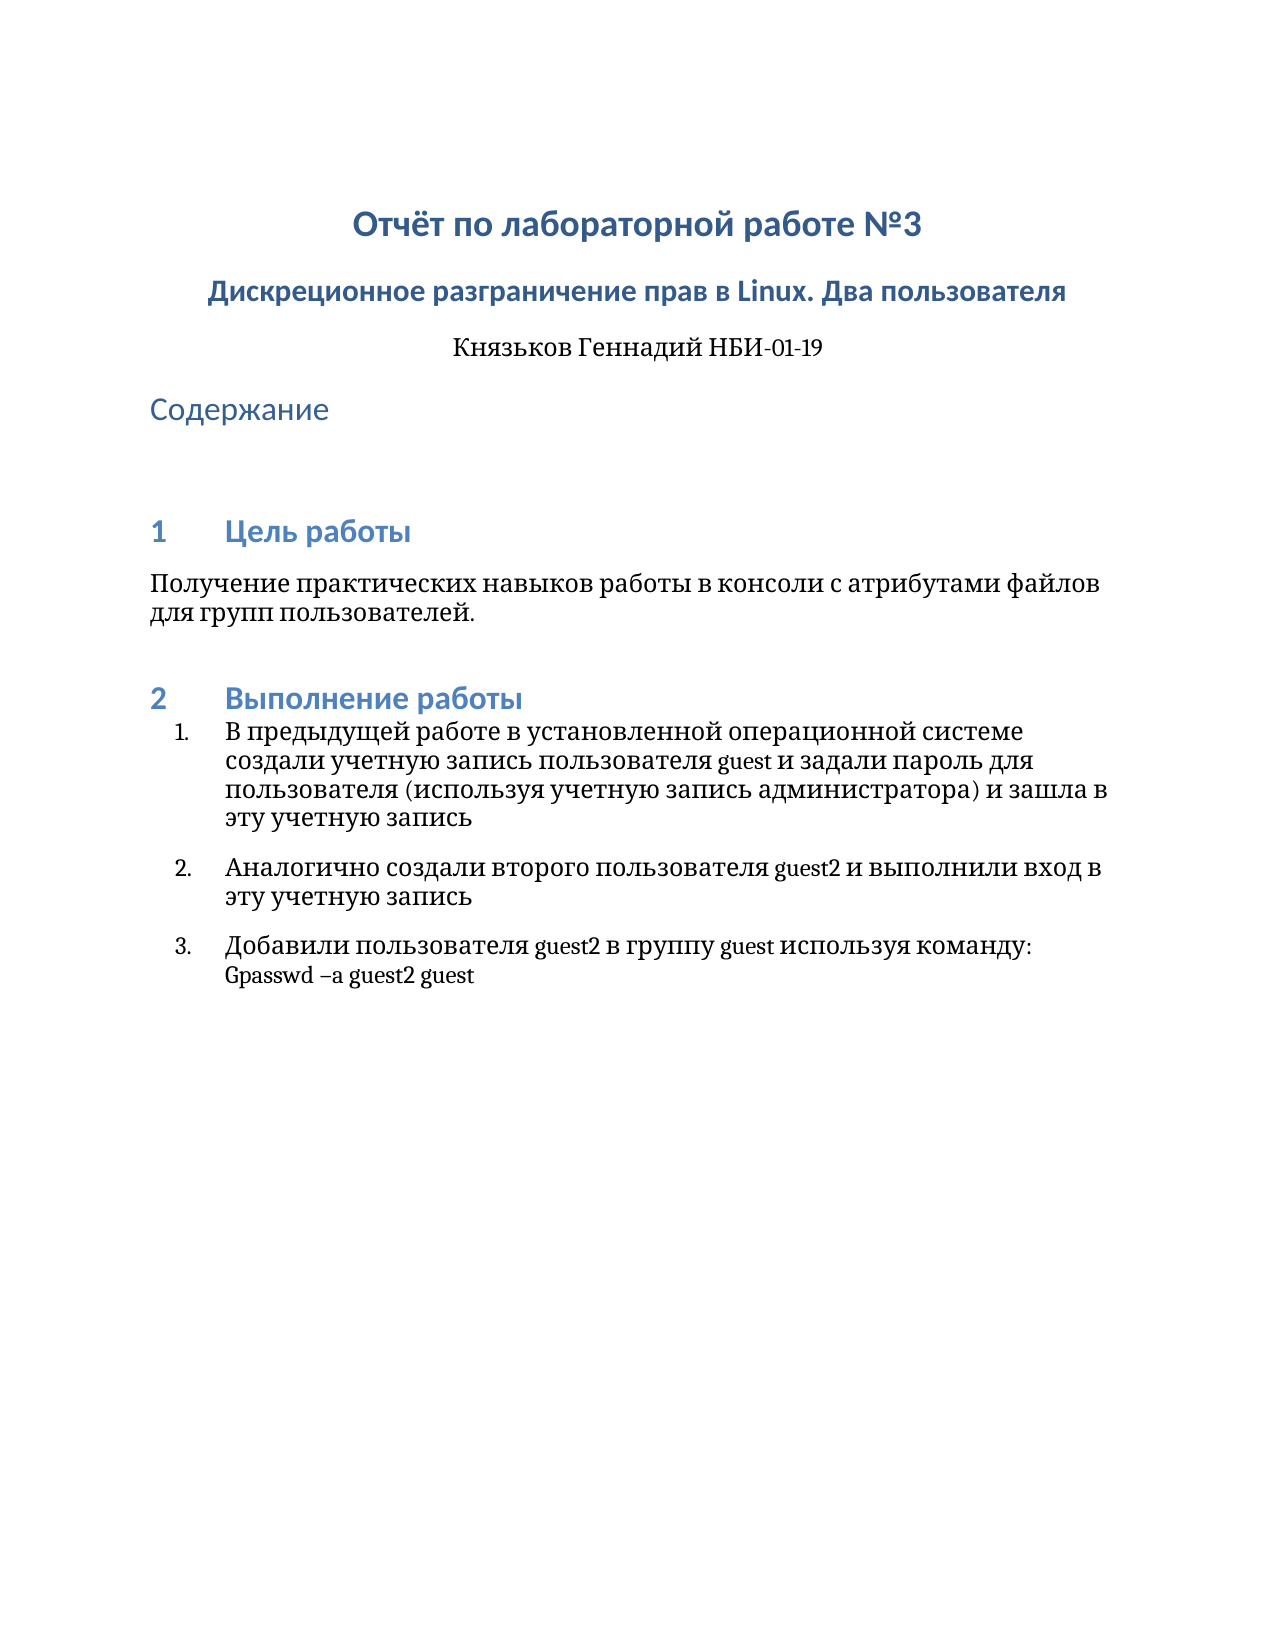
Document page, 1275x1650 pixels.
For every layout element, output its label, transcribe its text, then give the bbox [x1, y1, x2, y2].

subtitle Дискреционное разграничение прав в Linux. Два пользователя [150, 271, 1125, 309]
text Князьков Геннадий НБИ-01-19 [150, 334, 1125, 363]
list Добавили пользователя guest2 в группу guest используя команду: Gpasswd –a guest2 guest [175, 932, 1125, 990]
text Получение практических навыков работы в консоли с атрибутами файлов для групп пользователей. [150, 570, 1125, 627]
subtitle 1 Цель работы [150, 510, 1125, 551]
list В предыдущей работе в установленной операционной системе создали учетную запись пользователя guest и задали пароль для пользователя (используя учетную запись администратора) и зашла в эту учетную запись [175, 718, 1125, 833]
subtitle 2 Выполнение работы [150, 677, 1125, 718]
title Отчёт по лабораторной работе №3 [150, 200, 1125, 246]
list Аналогично создали второго пользователя guest2 и выполнили вход в эту учетную запись [175, 854, 1125, 911]
